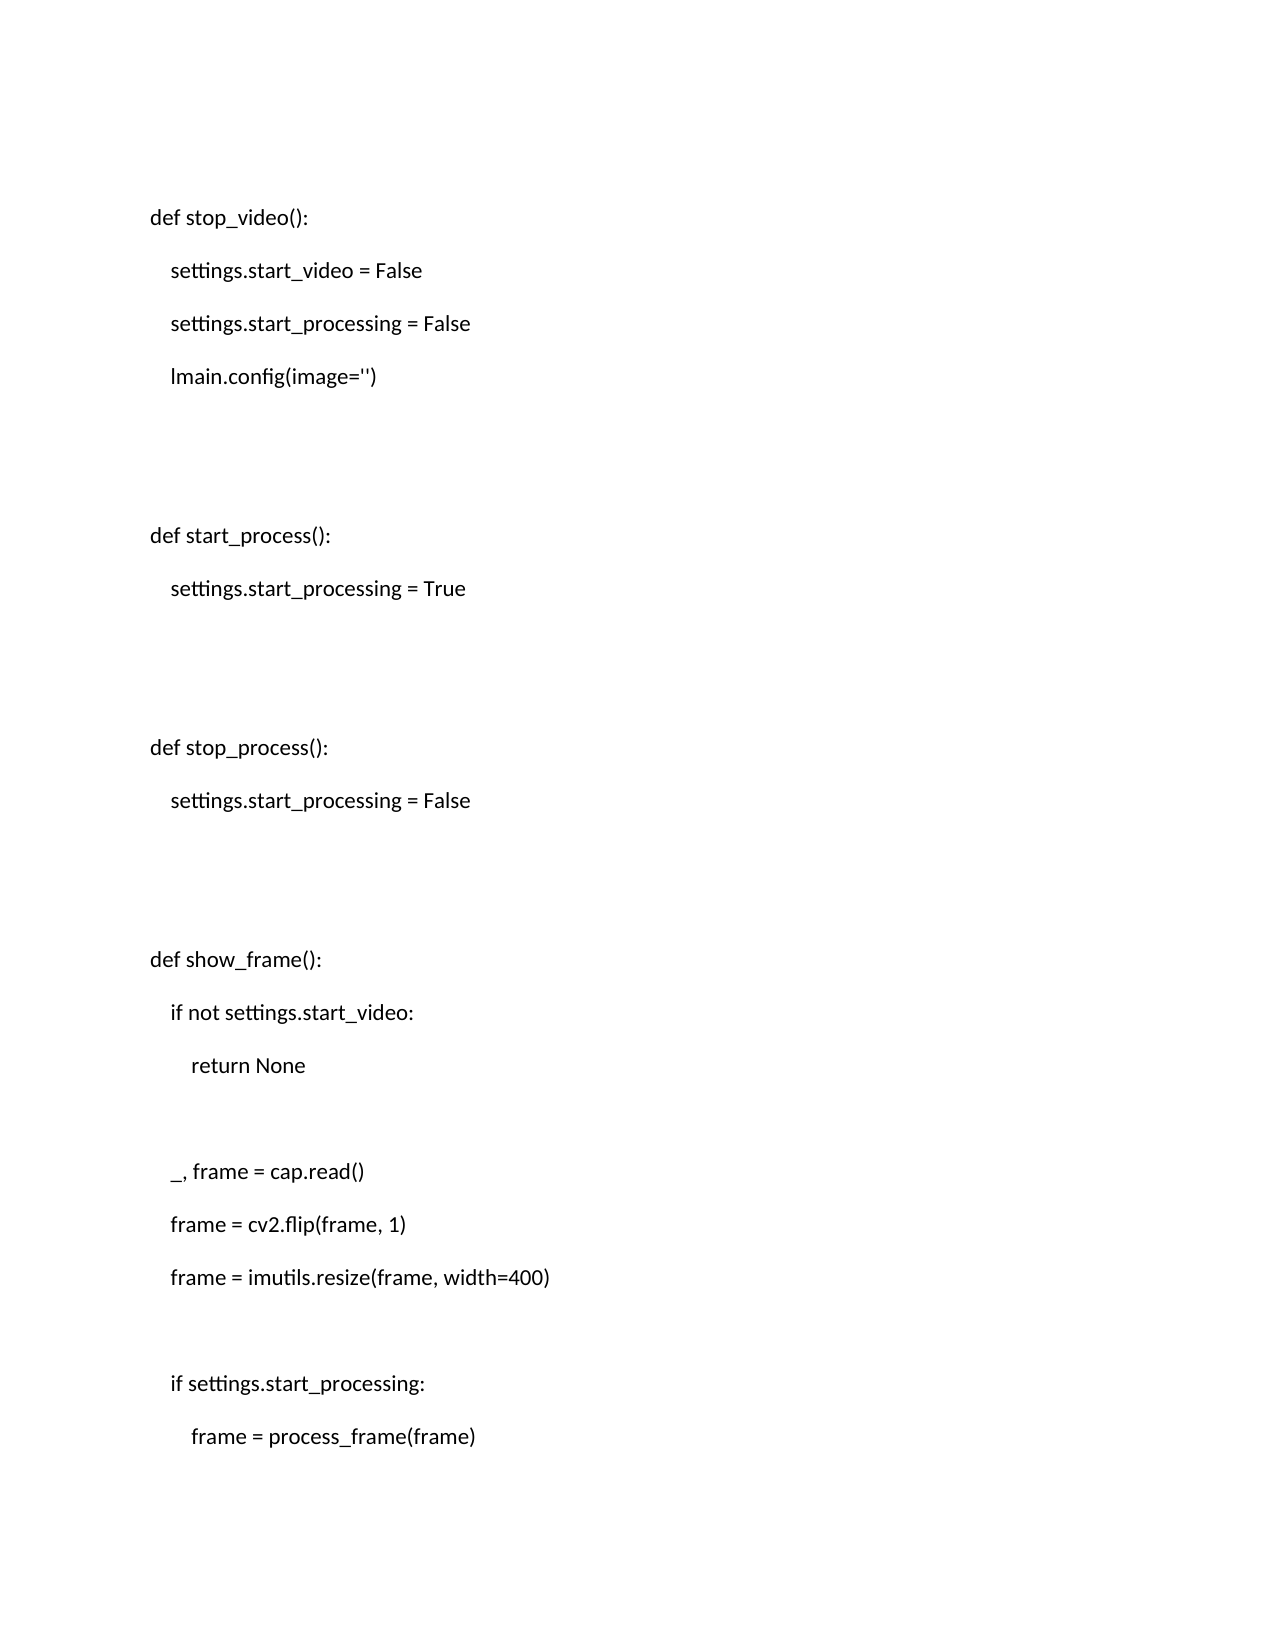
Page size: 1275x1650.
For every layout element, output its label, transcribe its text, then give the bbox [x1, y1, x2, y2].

text def stop_video(): [150, 203, 1125, 231]
text settings.start_video = False [150, 256, 1125, 284]
text _, frame = cap.read() [150, 1157, 1125, 1185]
text settings.start_processing = False [150, 309, 1125, 337]
text lmain.config(image='') [150, 362, 1125, 390]
text if not settings.start_video: [150, 998, 1125, 1026]
text if settings.start_processing: [150, 1369, 1125, 1397]
text settings.start_processing = True [150, 574, 1125, 602]
text settings.start_processing = False [150, 786, 1125, 814]
text def start_process(): [150, 521, 1125, 549]
text def show_frame(): [150, 945, 1125, 973]
text def stop_process(): [150, 733, 1125, 761]
text frame = imutils.resize(frame, width=400) [150, 1263, 1125, 1291]
text return None [150, 1051, 1125, 1079]
text frame = process_frame(frame) [150, 1422, 1125, 1451]
text frame = cv2.flip(frame, 1) [150, 1210, 1125, 1238]
